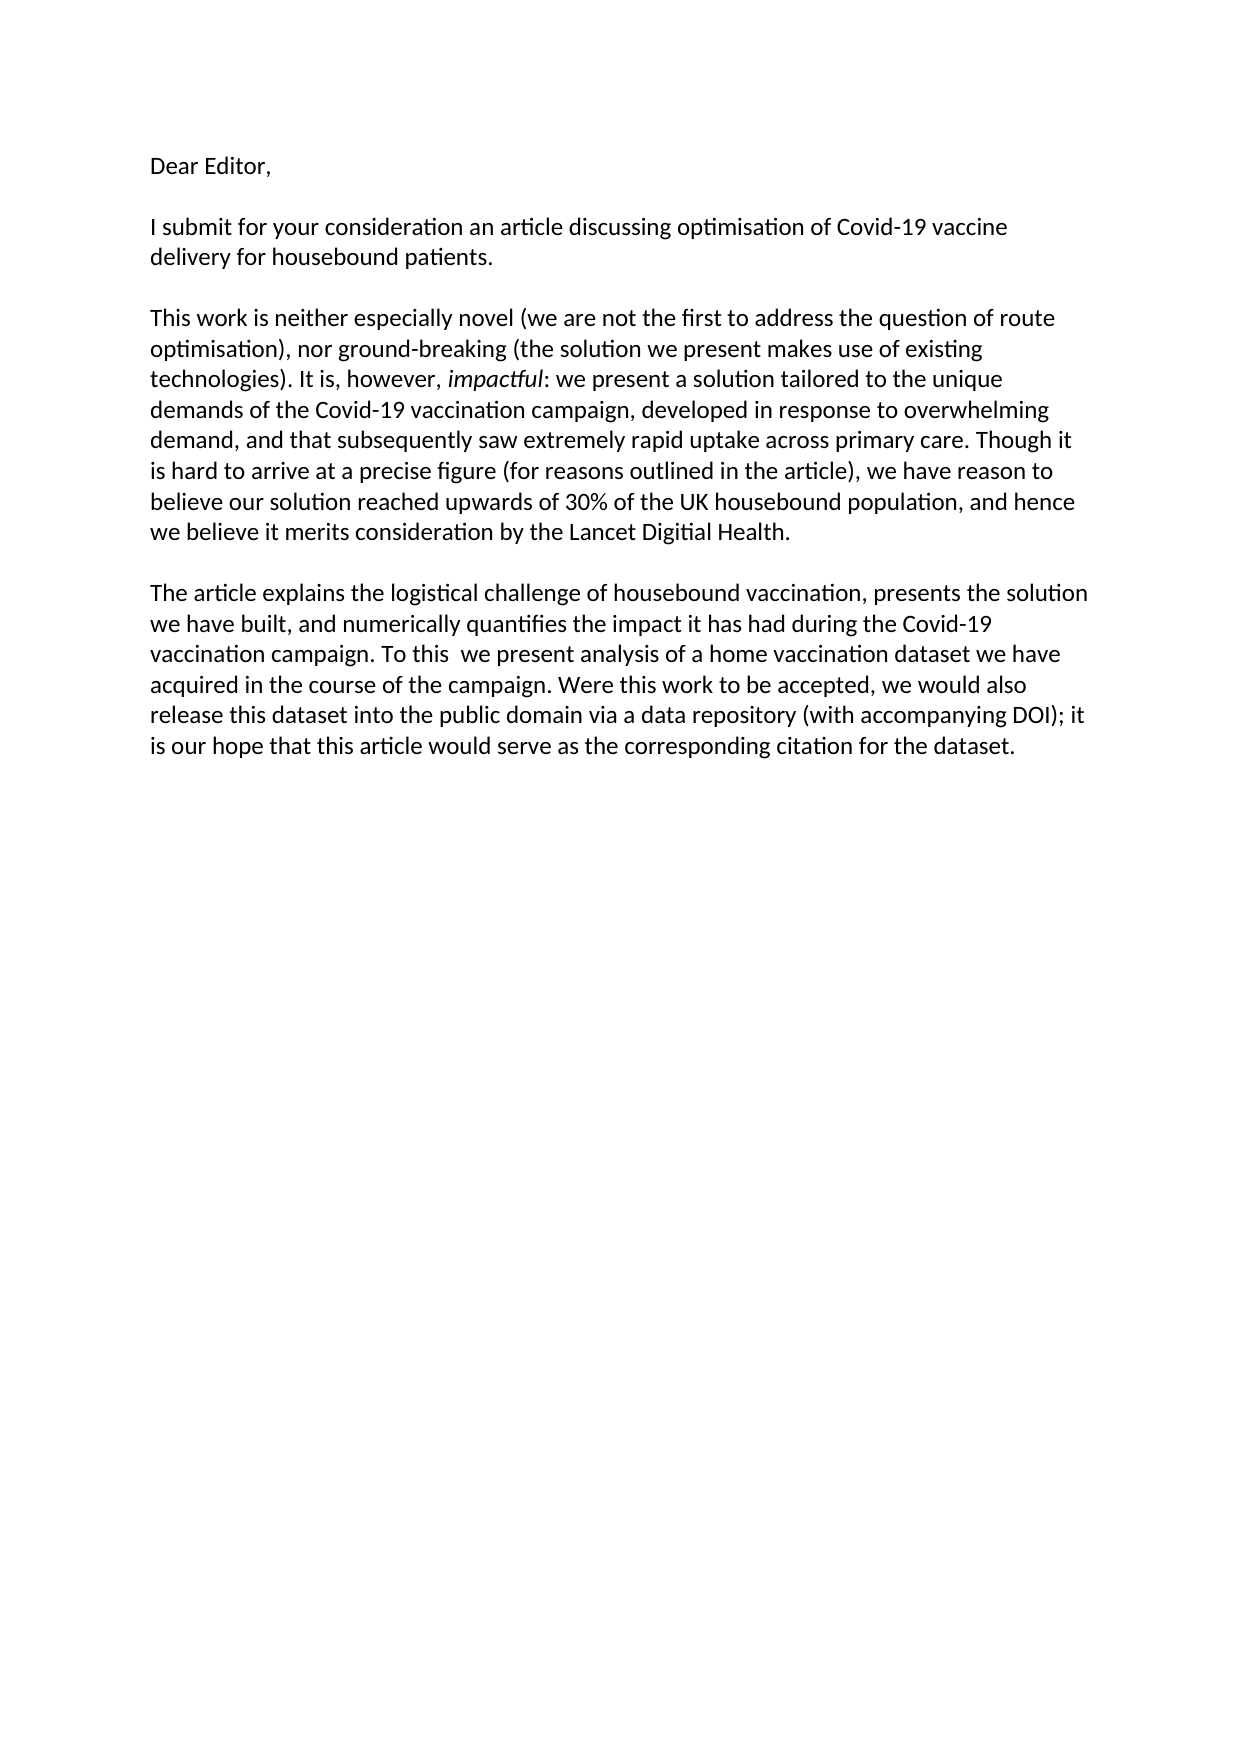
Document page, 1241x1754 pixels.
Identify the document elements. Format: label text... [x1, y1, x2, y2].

text This work is neither especially novel (we are not the first to address the question of route optimisation), nor ground-breaking (the solution we present makes use of existing technologies). It is, however, impactful: we present a solution tailored to the unique demands of the Covid-19 vaccination campaign, developed in response to overwhelming demand, and that subsequently saw extremely rapid uptake across primary care. Though it is hard to arrive at a precise figure (for reasons outlined in the article), we have reason to believe our solution reached upwards of 30% of the UK housebound population, and hence we believe it merits consideration by the Lancet Digitial Health. [150, 303, 1090, 547]
text I submit for your consideration an article discussing optimisation of Covid-19 vaccine delivery for housebound patients. [150, 211, 1090, 272]
text Dear Editor, [150, 150, 1090, 181]
text The article explains the logistical challenge of housebound vaccination, presents the solution we have built, and numerically quantifies the impact it has had during the Covid-19 vaccination campaign. To this we present analysis of a home vaccination dataset we have acquired in the course of the campaign. Were this work to be accepted, we would also release this dataset into the public domain via a data repository (with accompanying DOI); it is our hope that this article would serve as the corresponding citation for the dataset. [150, 577, 1090, 760]
